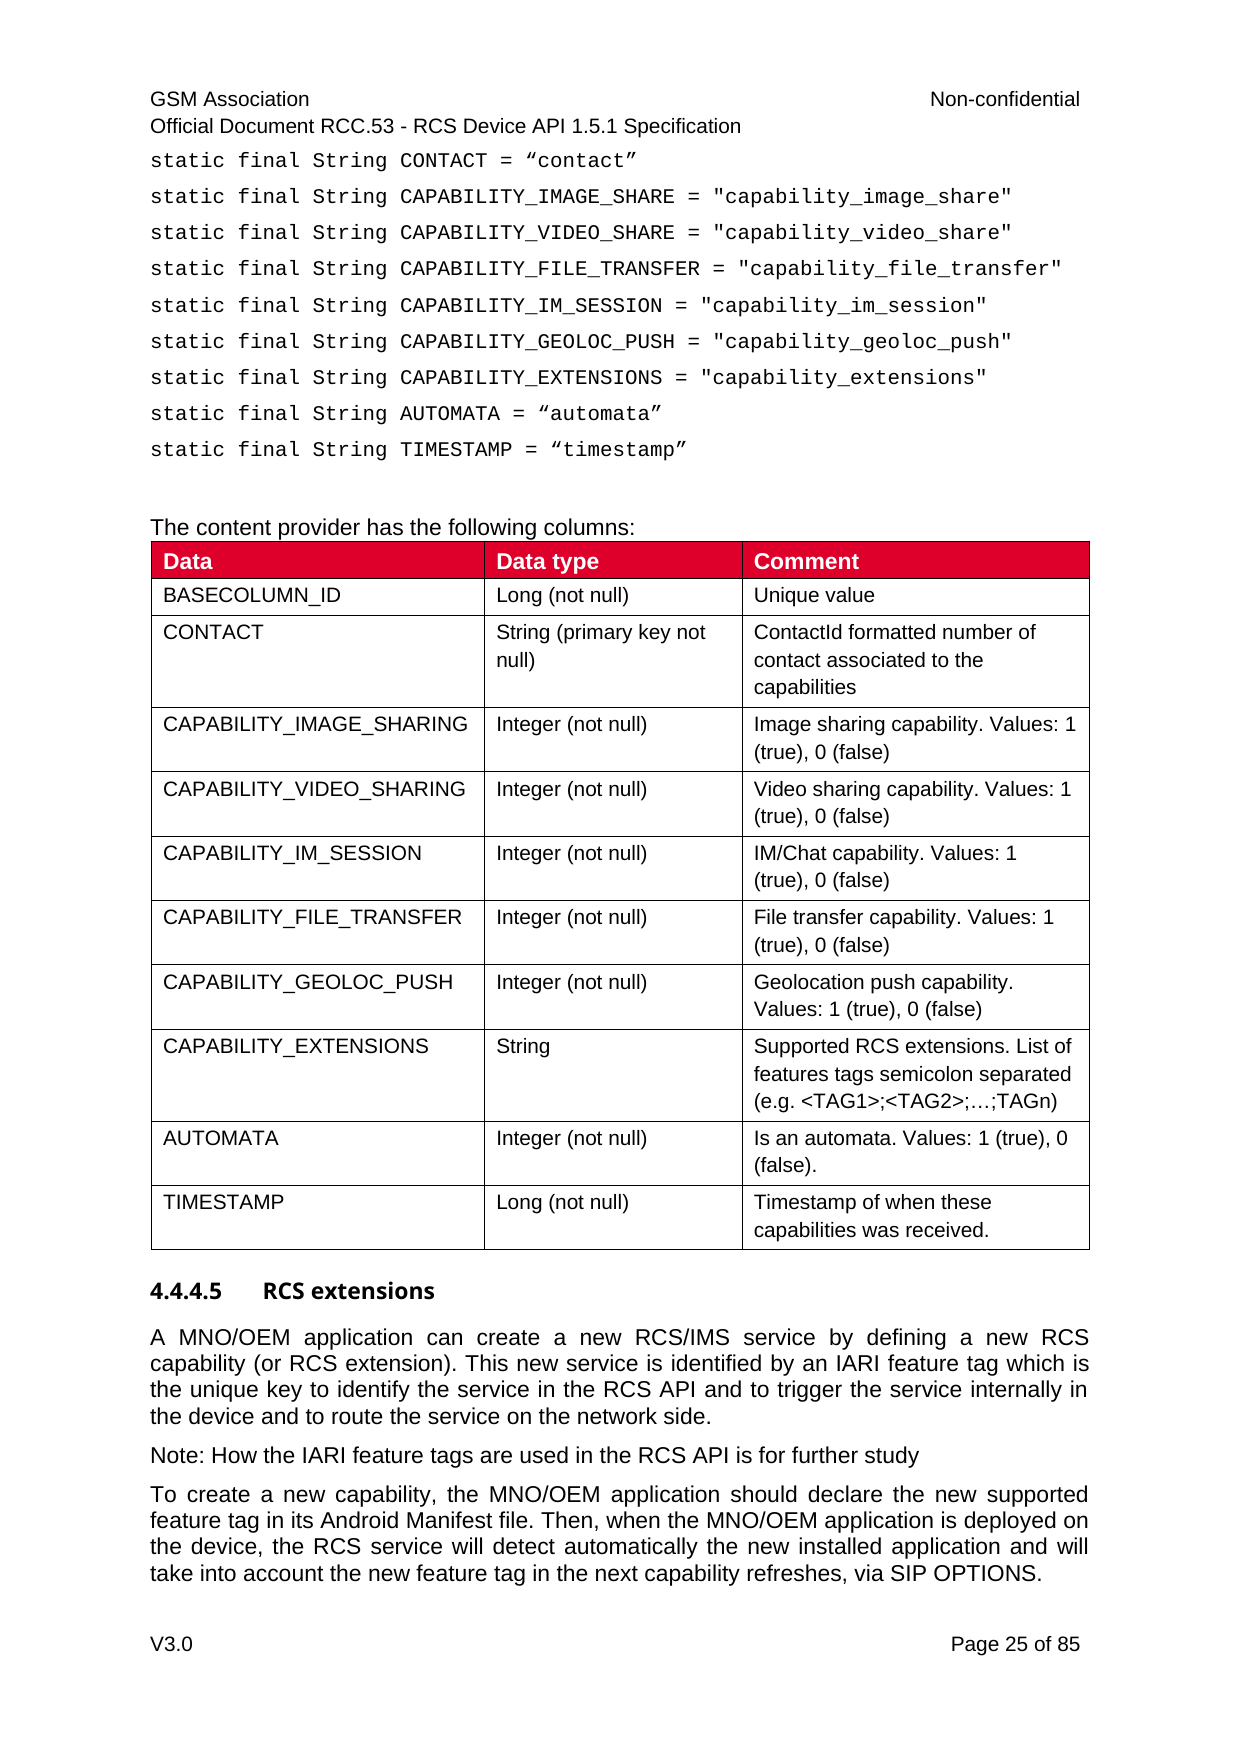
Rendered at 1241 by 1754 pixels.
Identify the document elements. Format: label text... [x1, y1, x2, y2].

text static final String CAPABILITY_VIDEO_SHARE = "capability_video_share" [150, 222, 1090, 246]
table_cell CONTACT [152, 616, 484, 707]
table_cell String [485, 1030, 742, 1121]
table_cell CAPABILITY_IM_SESSION [152, 837, 484, 900]
table_cell String (primary key not null) [485, 616, 742, 707]
table_cell Integer (not null) [485, 708, 742, 771]
table_cell Video sharing capability. Values: 1 (true), 0 (false) [743, 772, 1089, 836]
table_cell Unique value [743, 579, 1089, 615]
text To create a new capability, the MNO/OEM application should declare the new supported feature tag in its Android Manifest file. Then, when the MNO/OEM application is deployed on the device, the RCS service will detect automatically the new installed application and will take into account the new feature tag in the next capability refreshes, via SIP OPTIONS. [150, 1481, 1090, 1586]
table_cell IM/Chat capability. Values: 1 (true), 0 (false) [743, 837, 1089, 900]
table_header Comment [743, 542, 1089, 578]
table_cell Integer (not null) [485, 1122, 742, 1185]
table_cell ContactId formatted number of contact associated to the capabilities [743, 616, 1089, 707]
text static final String CAPABILITY_EXTENSIONS = "capability_extensions" [150, 367, 1090, 391]
table_cell CAPABILITY_IMAGE_SHARING [152, 708, 484, 771]
table_cell Long (not null) [485, 579, 742, 615]
table_cell Timestamp of when these capabilities was received. [743, 1186, 1089, 1249]
text A MNO/OEM application can create a new RCS/IMS service by defining a new RCS capability (or RCS extension). This new service is identified by an IARI feature tag which is the unique key to identify the service in the RCS API and to trigger the service internally in the device and to route the service on the network side. [150, 1324, 1090, 1429]
table_cell Integer (not null) [485, 837, 742, 900]
text static final String CAPABILITY_GEOLOC_PUSH = "capability_geoloc_push" [150, 331, 1090, 354]
table_header Data type [485, 542, 742, 578]
text static final String CAPABILITY_FILE_TRANSFER = "capability_file_transfer" [150, 258, 1090, 282]
table_cell CAPABILITY_GEOLOC_PUSH [152, 965, 484, 1029]
table_cell Integer (not null) [485, 901, 742, 964]
text static final String CAPABILITY_IM_SESSION = "capability_im_session" [150, 294, 1090, 318]
table_cell Is an automata. Values: 1 (true), 0 (false). [743, 1122, 1089, 1185]
table_cell AUTOMATA [152, 1122, 484, 1185]
table_cell Long (not null) [485, 1186, 742, 1249]
subtitle RCS extensions [150, 1275, 1090, 1307]
table_cell TIMESTAMP [152, 1186, 484, 1249]
table_cell File transfer capability. Values: 1 (true), 0 (false) [743, 901, 1089, 964]
text static final String TIMESTAMP = “timestamp” [150, 439, 1090, 463]
text The content provider has the following columns: [150, 514, 1090, 541]
text static final String AUTOMATA = “automata” [150, 403, 1090, 427]
text static final String CONTACT = “contact” [150, 150, 1090, 174]
table_cell CAPABILITY_FILE_TRANSFER [152, 901, 484, 964]
table_cell Supported RCS extensions. List of features tags semicolon separated (e.g. <TAG1>;<TAG2>;…;TAGn) [743, 1030, 1089, 1121]
table_cell Geolocation push capability. Values: 1 (true), 0 (false) [743, 965, 1089, 1029]
table_cell Integer (not null) [485, 772, 742, 836]
text Note: How the IARI feature tags are used in the RCS API is for further study [150, 1442, 1090, 1468]
table_cell Integer (not null) [485, 965, 742, 1029]
table_header Data [152, 542, 484, 578]
text static final String CAPABILITY_IMAGE_SHARE = "capability_image_share" [150, 186, 1090, 210]
table_cell CAPABILITY_EXTENSIONS [152, 1030, 484, 1121]
table_cell BASECOLUMN_ID [152, 579, 484, 615]
table_cell Image sharing capability. Values: 1 (true), 0 (false) [743, 708, 1089, 771]
table_cell CAPABILITY_VIDEO_SHARING [152, 772, 484, 836]
